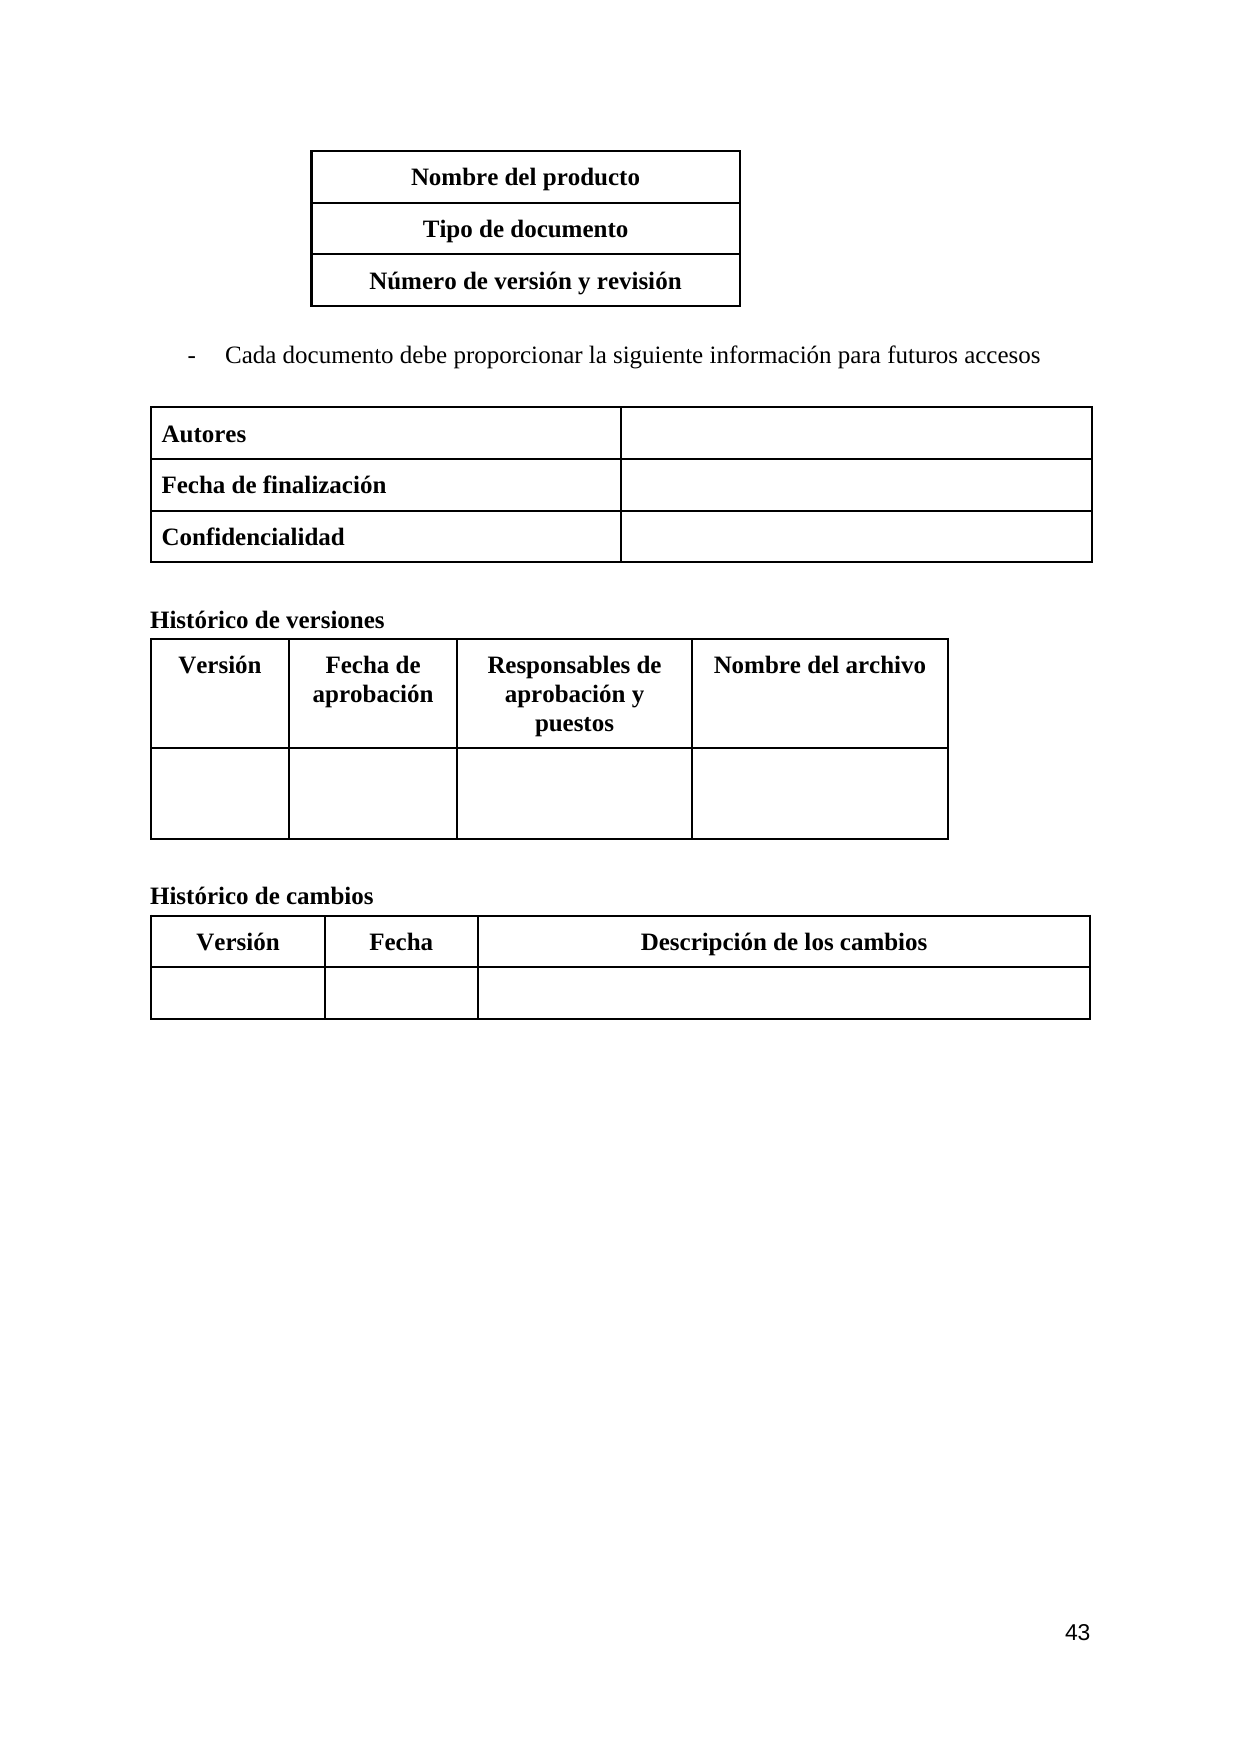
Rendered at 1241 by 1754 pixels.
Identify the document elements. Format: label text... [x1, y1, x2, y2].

table_cell [458, 749, 691, 838]
table_cell Fecha de finalización [152, 460, 620, 509]
table_header Responsables de aprobación y puestos [458, 640, 691, 747]
table_header Fecha de aprobación [290, 640, 456, 747]
table_cell [622, 512, 1091, 561]
table_cell [152, 749, 288, 838]
table_header [622, 408, 1091, 458]
table_cell [622, 460, 1091, 509]
table_header Autores [152, 408, 620, 458]
table_header Nombre del archivo [693, 640, 947, 747]
table_header Descripción de los cambios [479, 917, 1089, 966]
table_header Versión [152, 917, 324, 966]
table_header Versión [152, 640, 288, 747]
list Cada documento debe proporcionar la siguiente información para futuros accesos [187, 340, 1090, 369]
table_cell Tipo de documento [313, 204, 739, 253]
table_cell [479, 968, 1089, 1018]
table_header Nombre del producto [313, 152, 739, 202]
table_header Fecha [326, 917, 477, 966]
table_cell [152, 968, 324, 1018]
table_cell Número de versión y revisión [313, 255, 739, 305]
table_cell [693, 749, 947, 838]
table_cell [290, 749, 456, 838]
table_cell [326, 968, 477, 1018]
text Histórico de versiones [150, 605, 1090, 634]
text Histórico de cambios [150, 881, 1090, 910]
table_cell Confidencialidad [152, 512, 620, 561]
